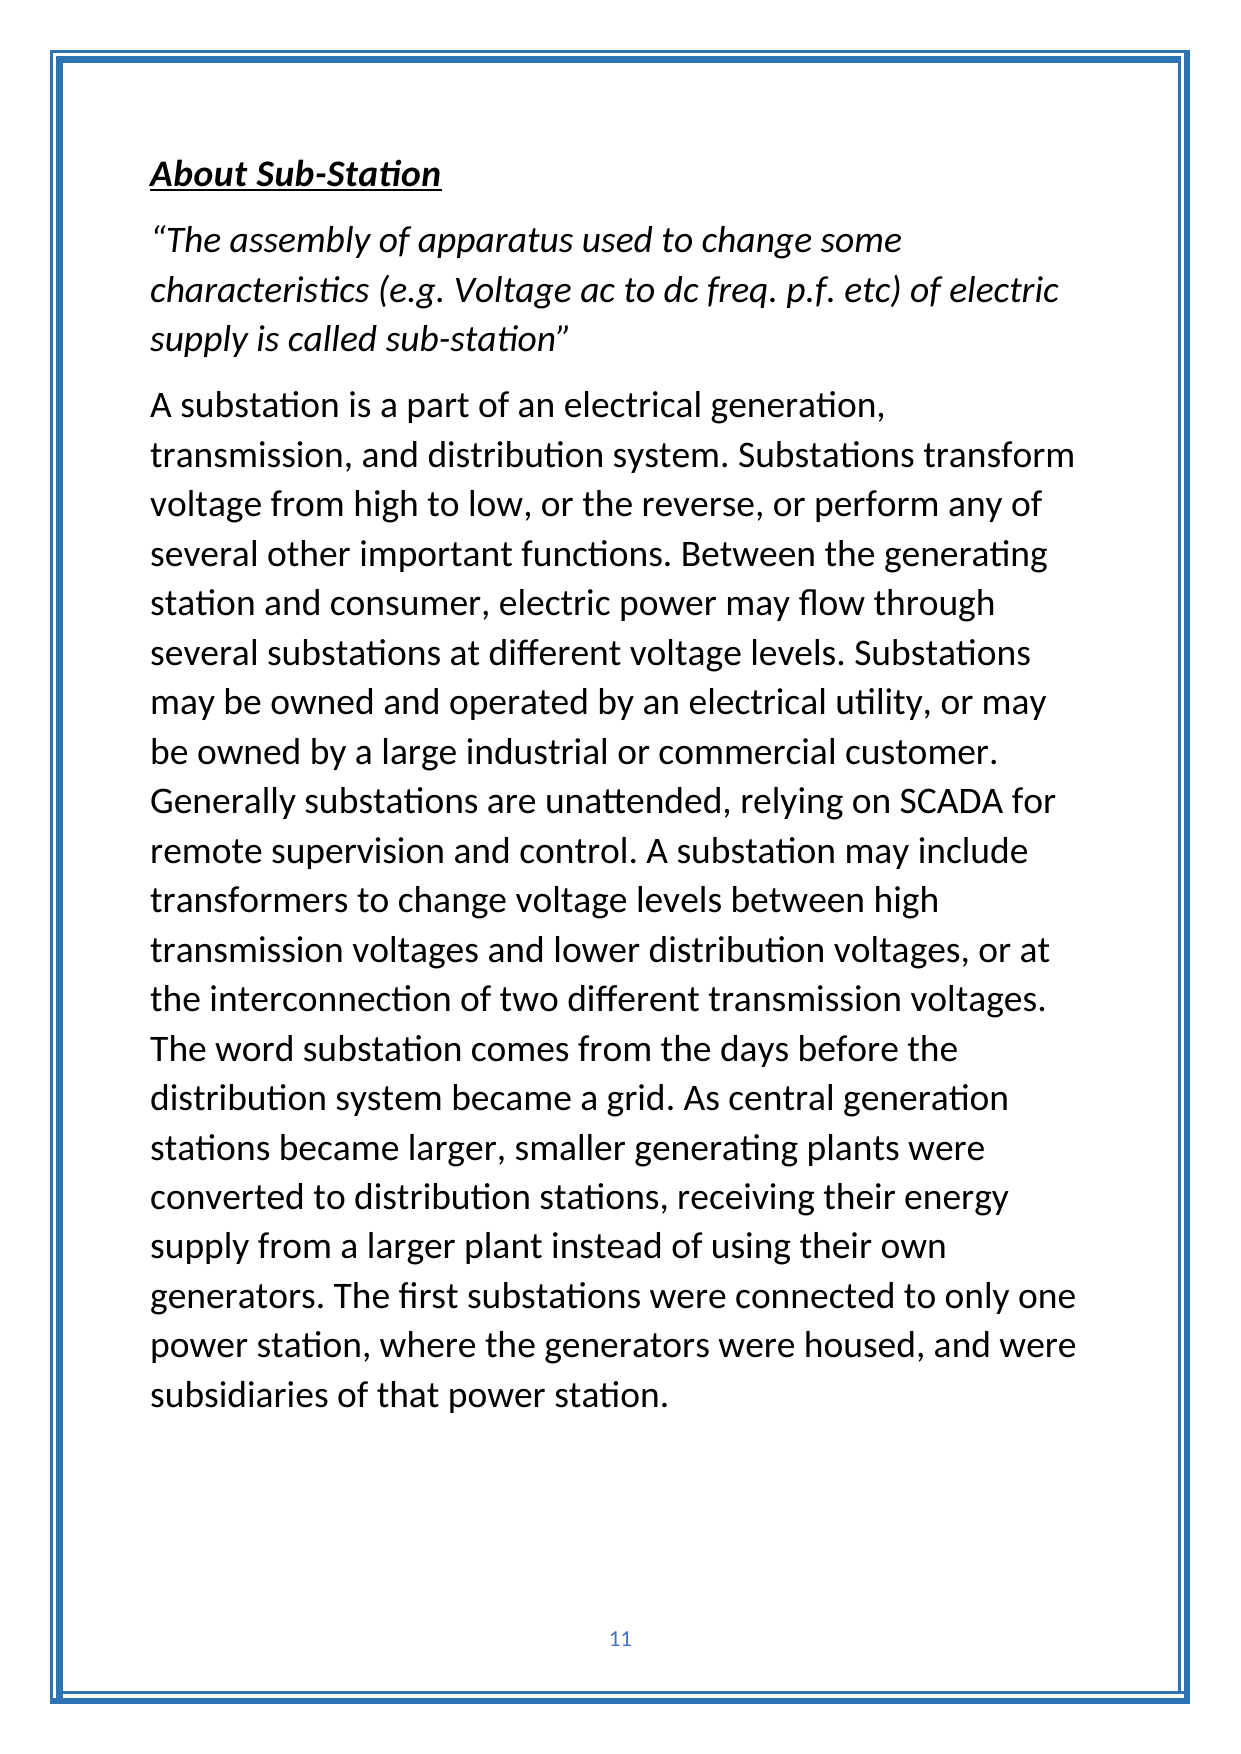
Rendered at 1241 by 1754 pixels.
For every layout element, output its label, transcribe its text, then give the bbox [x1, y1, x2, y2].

text “The assembly of apparatus used to change some characteristics (e.g. Voltage ac to dc freq. p.f. etc) of electric supply is called sub-station” [150, 216, 1090, 361]
text About Sub-Station [150, 150, 1090, 196]
text A substation is a part of an electrical generation, transmission, and distribution system. Substations transform voltage from high to low, or the reverse, or perform any of several other important functions. Between the generating station and consumer, electric power may flow through several substations at different voltage levels. Substations may be owned and operated by an electrical utility, or may be owned by a large industrial or commercial customer. Generally substations are unattended, relying on SCADA for remote supervision and control. A substation may include transformers to change voltage levels between high transmission voltages and lower distribution voltages, or at the interconnection of two different transmission voltages. The word substation comes from the days before the distribution system became a grid. As central generation stations became larger, smaller generating plants were converted to distribution stations, receiving their energy supply from a larger plant instead of using their own generators. The first substations were connected to only one power station, where the generators were housed, and were subsidiaries of that power station. [150, 381, 1090, 1417]
